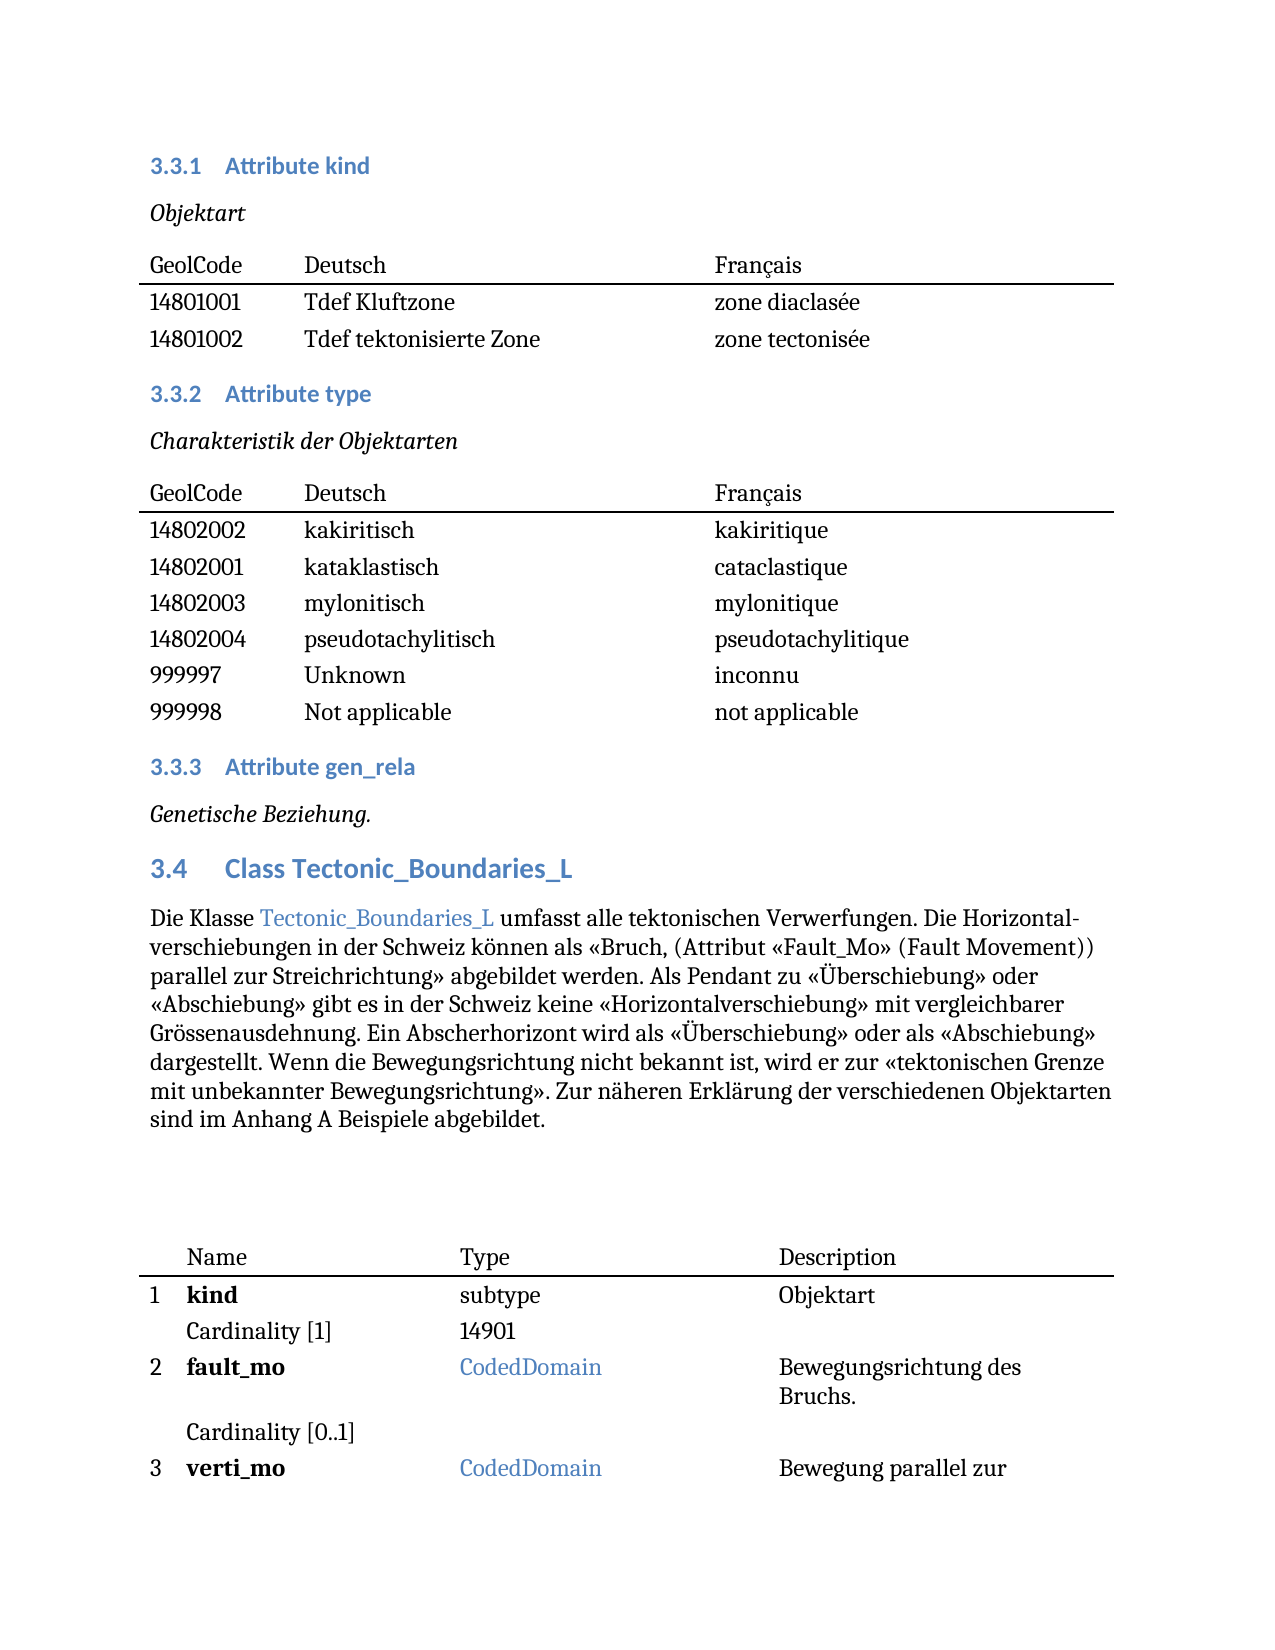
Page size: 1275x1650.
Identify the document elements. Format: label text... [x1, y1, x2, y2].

text Genetische Beziehung. [150, 800, 1125, 829]
subtitle 3.3.2 Attribute type [150, 378, 1125, 408]
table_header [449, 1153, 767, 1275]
text Die Klasse Tectonic_Boundaries_L umfasst alle tektonischen Verwerfungen. Die Horizontal- verschiebungen in der Schweiz können als «Bruch, (Attribut «Fault_Mo» (Fault Movement)) parallel zur Streichrichtung» abgebildet werden. Als Pendant zu «Überschiebung» oder «Abschiebung» gibt es in der Schweiz keine «Horizontalverschiebung» mit vergleichbarer Grössenausdehnung. Ein Abscherhorizont wird als «Überschiebung» oder als «Abschiebung» dargestellt. Wenn die Bewegungsrichtung nicht bekannt ist, wird er zur «tektonischen Grenze mit unbekannter Bewegungsrichtung». Zur näheren Erklärung der verschiedenen Objektarten sind im Anhang A Beispiele abgebildet. [150, 904, 1125, 1134]
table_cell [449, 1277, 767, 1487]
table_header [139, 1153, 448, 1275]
text Objektart [150, 199, 1125, 228]
subtitle 3.3.3 Attribute gen_rela [150, 751, 1125, 781]
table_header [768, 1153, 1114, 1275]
text Charakteristik der Objektarten [150, 427, 1125, 456]
subtitle 3.3.1 Attribute kind [150, 150, 1125, 181]
subtitle 3.4 Class Tectonic_Boundaries_L [150, 850, 1125, 885]
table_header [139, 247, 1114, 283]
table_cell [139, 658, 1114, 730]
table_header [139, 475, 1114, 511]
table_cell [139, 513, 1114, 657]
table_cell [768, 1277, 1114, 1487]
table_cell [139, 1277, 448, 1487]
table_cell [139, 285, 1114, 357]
